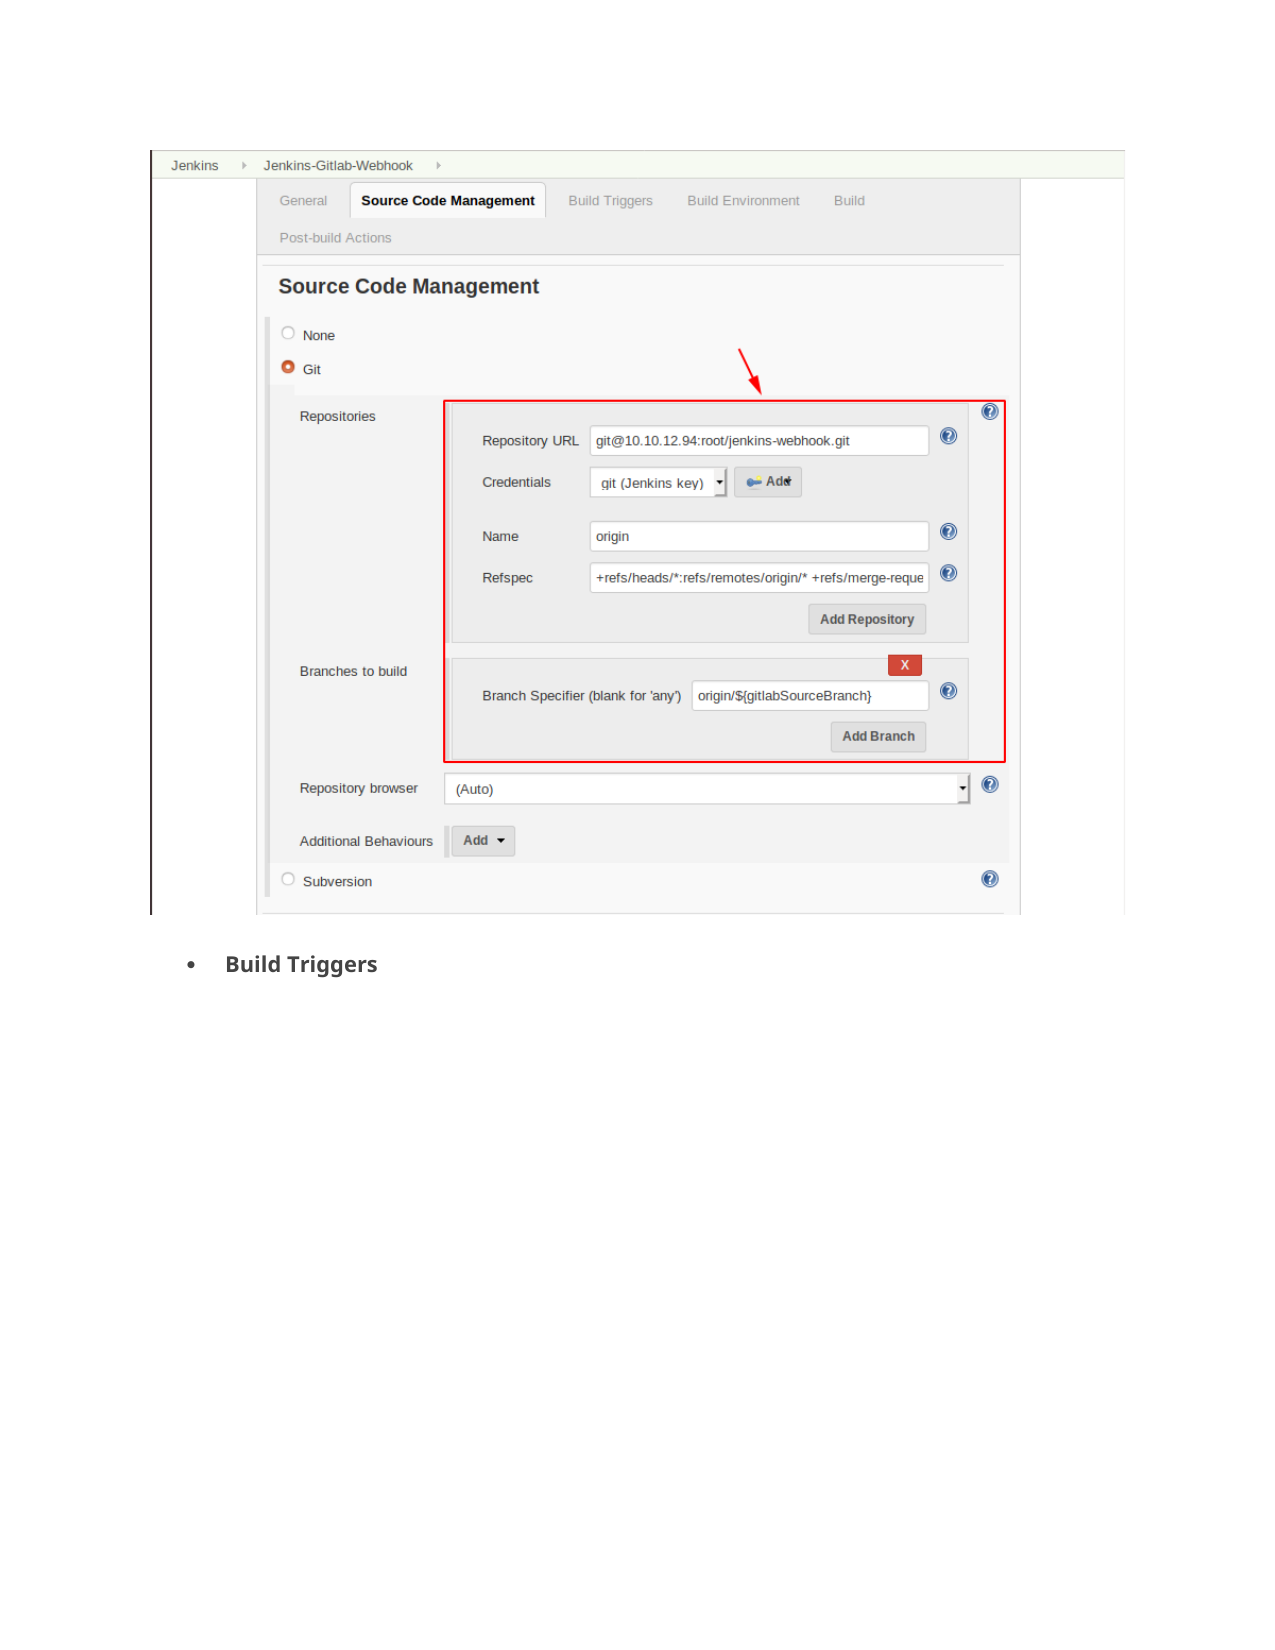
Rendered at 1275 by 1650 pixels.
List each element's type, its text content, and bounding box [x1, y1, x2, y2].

picture [150, 150, 1125, 915]
list Build Triggers [187, 949, 1125, 979]
